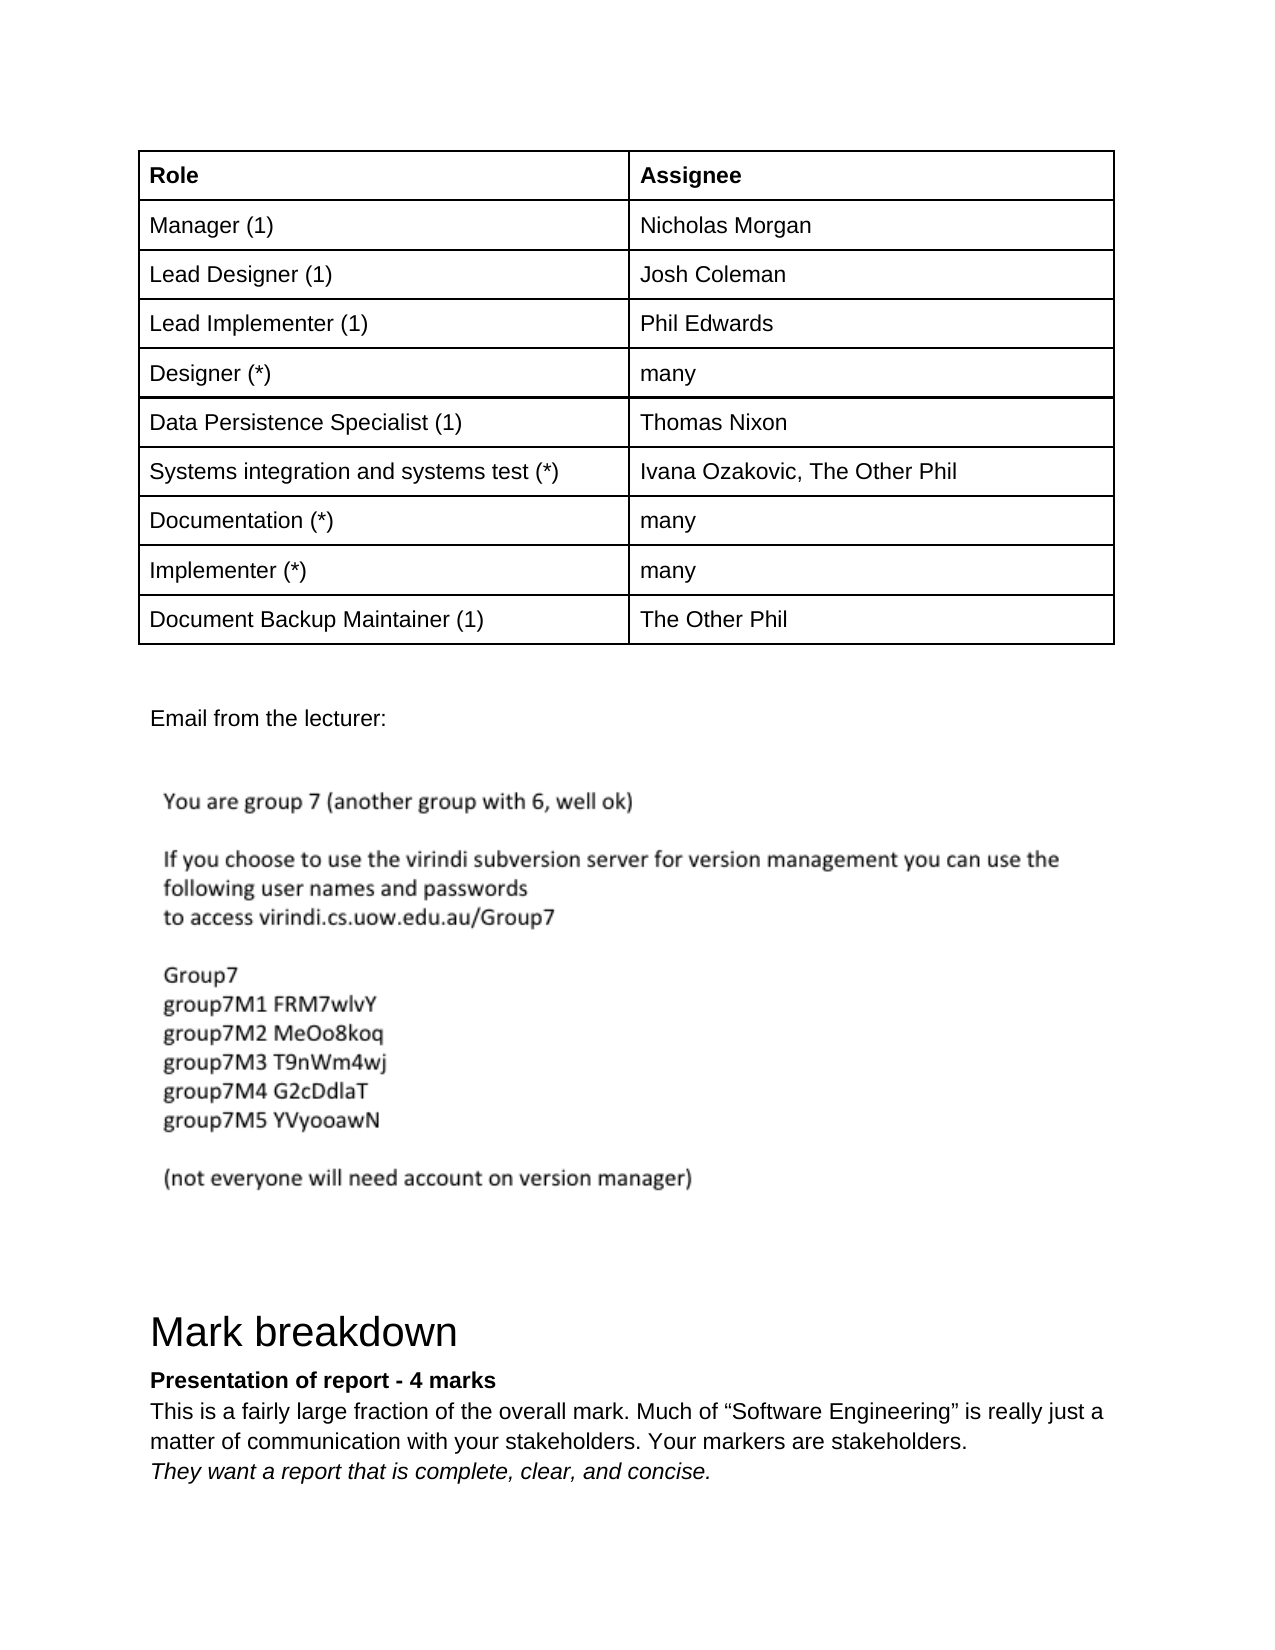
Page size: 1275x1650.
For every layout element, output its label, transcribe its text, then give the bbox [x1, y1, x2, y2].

table_cell Lead Implementer (1) [140, 300, 628, 347]
table_header Role [140, 152, 628, 199]
table_cell Documentation (*) [140, 497, 628, 544]
subtitle Mark breakdown [150, 1307, 1125, 1355]
picture [150, 765, 1125, 1262]
table_cell Document Backup Maintainer (1) [140, 596, 628, 643]
table_cell Implementer (*) [140, 546, 628, 593]
text They want a report that is complete, clear, and concise. [150, 1458, 1125, 1484]
table_cell Designer (*) [140, 349, 628, 396]
table_cell Lead Designer (1) [140, 251, 628, 298]
text Email from the lecturer: [150, 705, 1125, 762]
text Presentation of report - 4 marks [150, 1367, 1125, 1394]
table_cell Manager (1) [140, 201, 628, 248]
table_cell Thomas Nixon [630, 399, 1113, 446]
table_cell many [630, 349, 1113, 396]
table_header Assignee [630, 152, 1113, 199]
table_cell Data Persistence Specialist (1) [140, 399, 628, 446]
table_cell Josh Coleman [630, 251, 1113, 298]
table_cell The Other Phil [630, 596, 1113, 643]
text This is a fairly large fraction of the overall mark. Much of “Software Engineering” is really just a matter of communication with your stakeholders. Your markers are stakeholders. [150, 1398, 1125, 1454]
table_cell Ivana Ozakovic, The Other Phil [630, 448, 1113, 495]
table_cell Phil Edwards [630, 300, 1113, 347]
table_cell Nicholas Morgan [630, 201, 1113, 248]
table_cell many [630, 497, 1113, 544]
table_cell many [630, 546, 1113, 593]
table_cell Systems integration and systems test (*) [140, 448, 628, 495]
